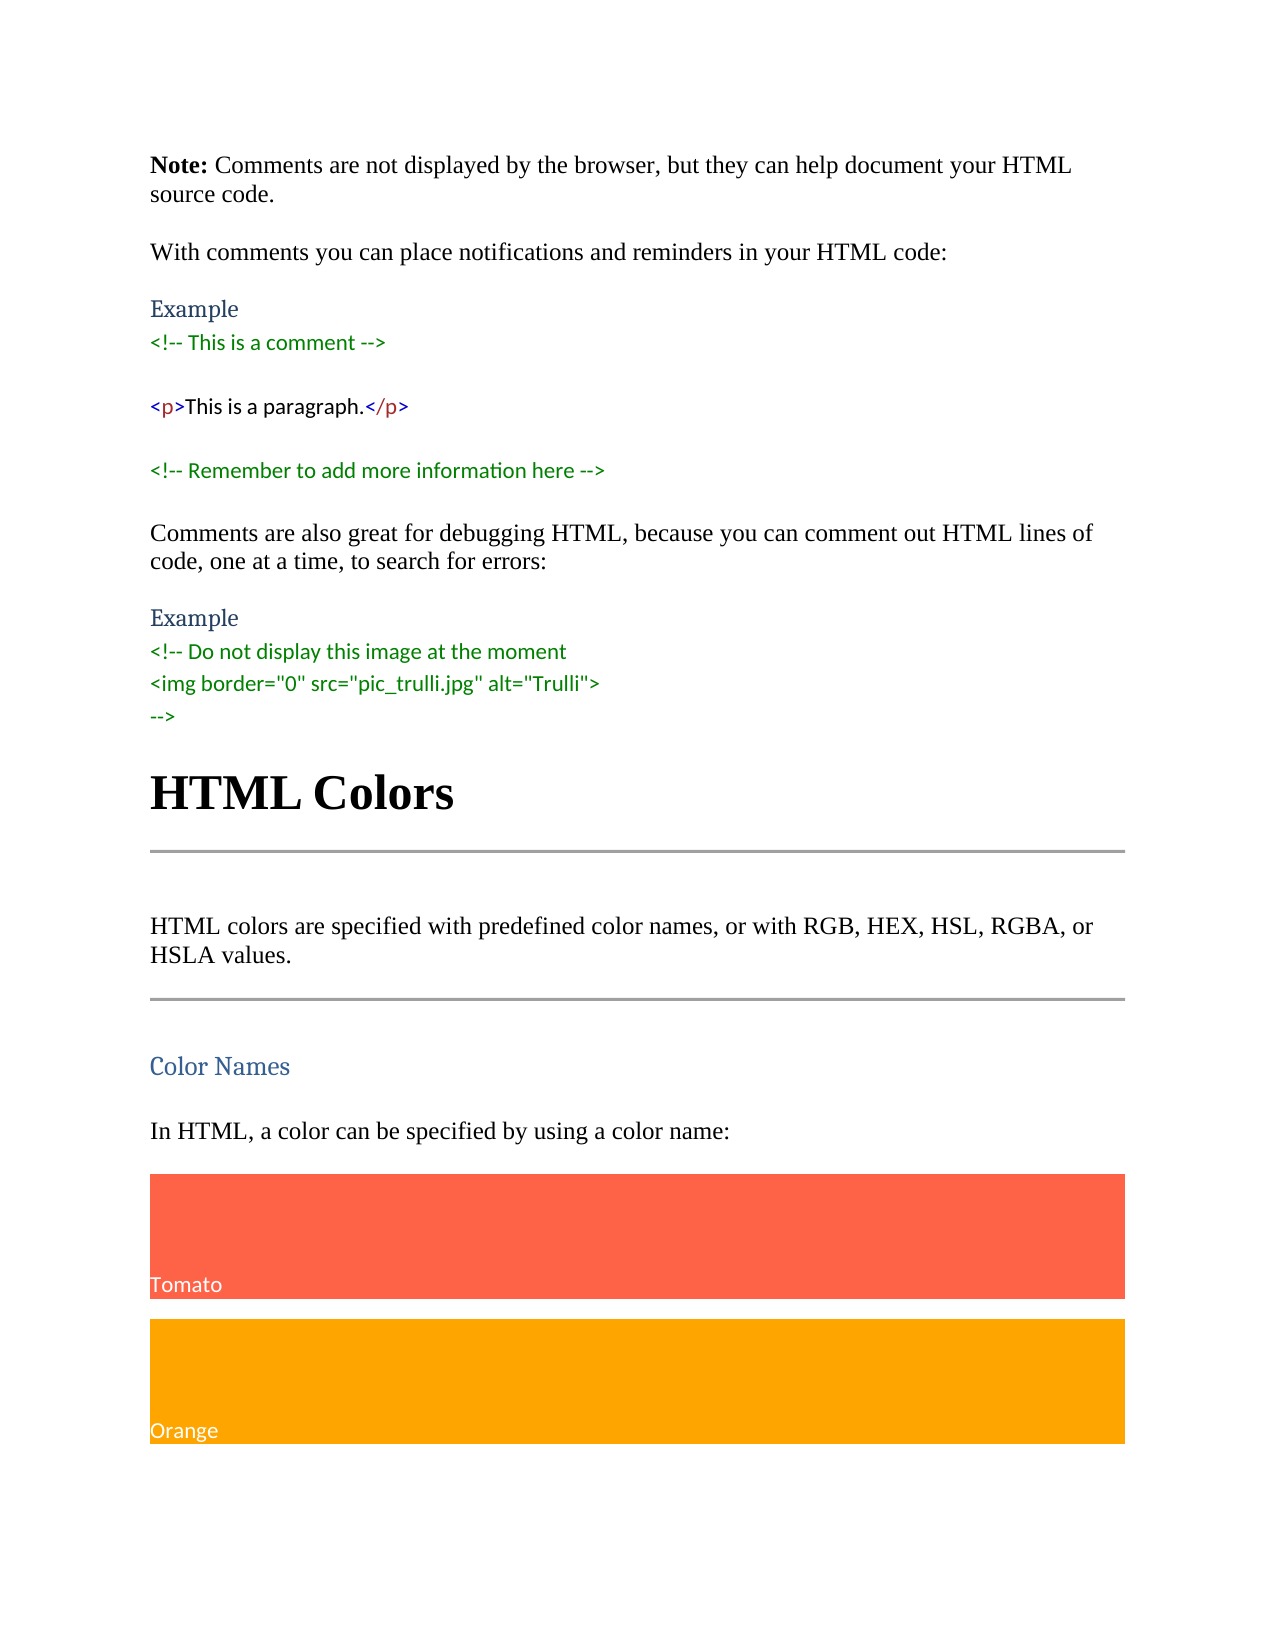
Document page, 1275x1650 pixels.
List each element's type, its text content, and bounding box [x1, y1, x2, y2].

text Orange [150, 1319, 1125, 1444]
subtitle HTML Colors [150, 763, 1125, 821]
subtitle Example [150, 604, 1125, 633]
text <!-- Do not display this image at the moment <img border="0" src="pic_trulli.jpg" alt="Trulli"> --> [150, 637, 1125, 730]
text Comments are also great for debugging HTML, because you can comment out HTML lines of code, one at a time, to search for errors: [150, 518, 1125, 575]
text Tomato [150, 1174, 1125, 1299]
text Note: Comments are not displayed by the browser, but they can help document your HTML source code. [150, 150, 1125, 207]
text With comments you can place notifications and reminders in your HTML code: [150, 237, 1125, 265]
subtitle Color Names [150, 1051, 1125, 1082]
text HTML colors are specified with predefined color names, or with RGB, HEX, HSL, RGBA, or HSLA values. [150, 911, 1125, 969]
text In HTML, a color can be specified by using a color name: [150, 1116, 1125, 1144]
text <!-- This is a comment --> <p>This is a paragraph.</p> <!-- Remember to add more information here --> [150, 328, 1125, 484]
subtitle Example [150, 294, 1125, 323]
